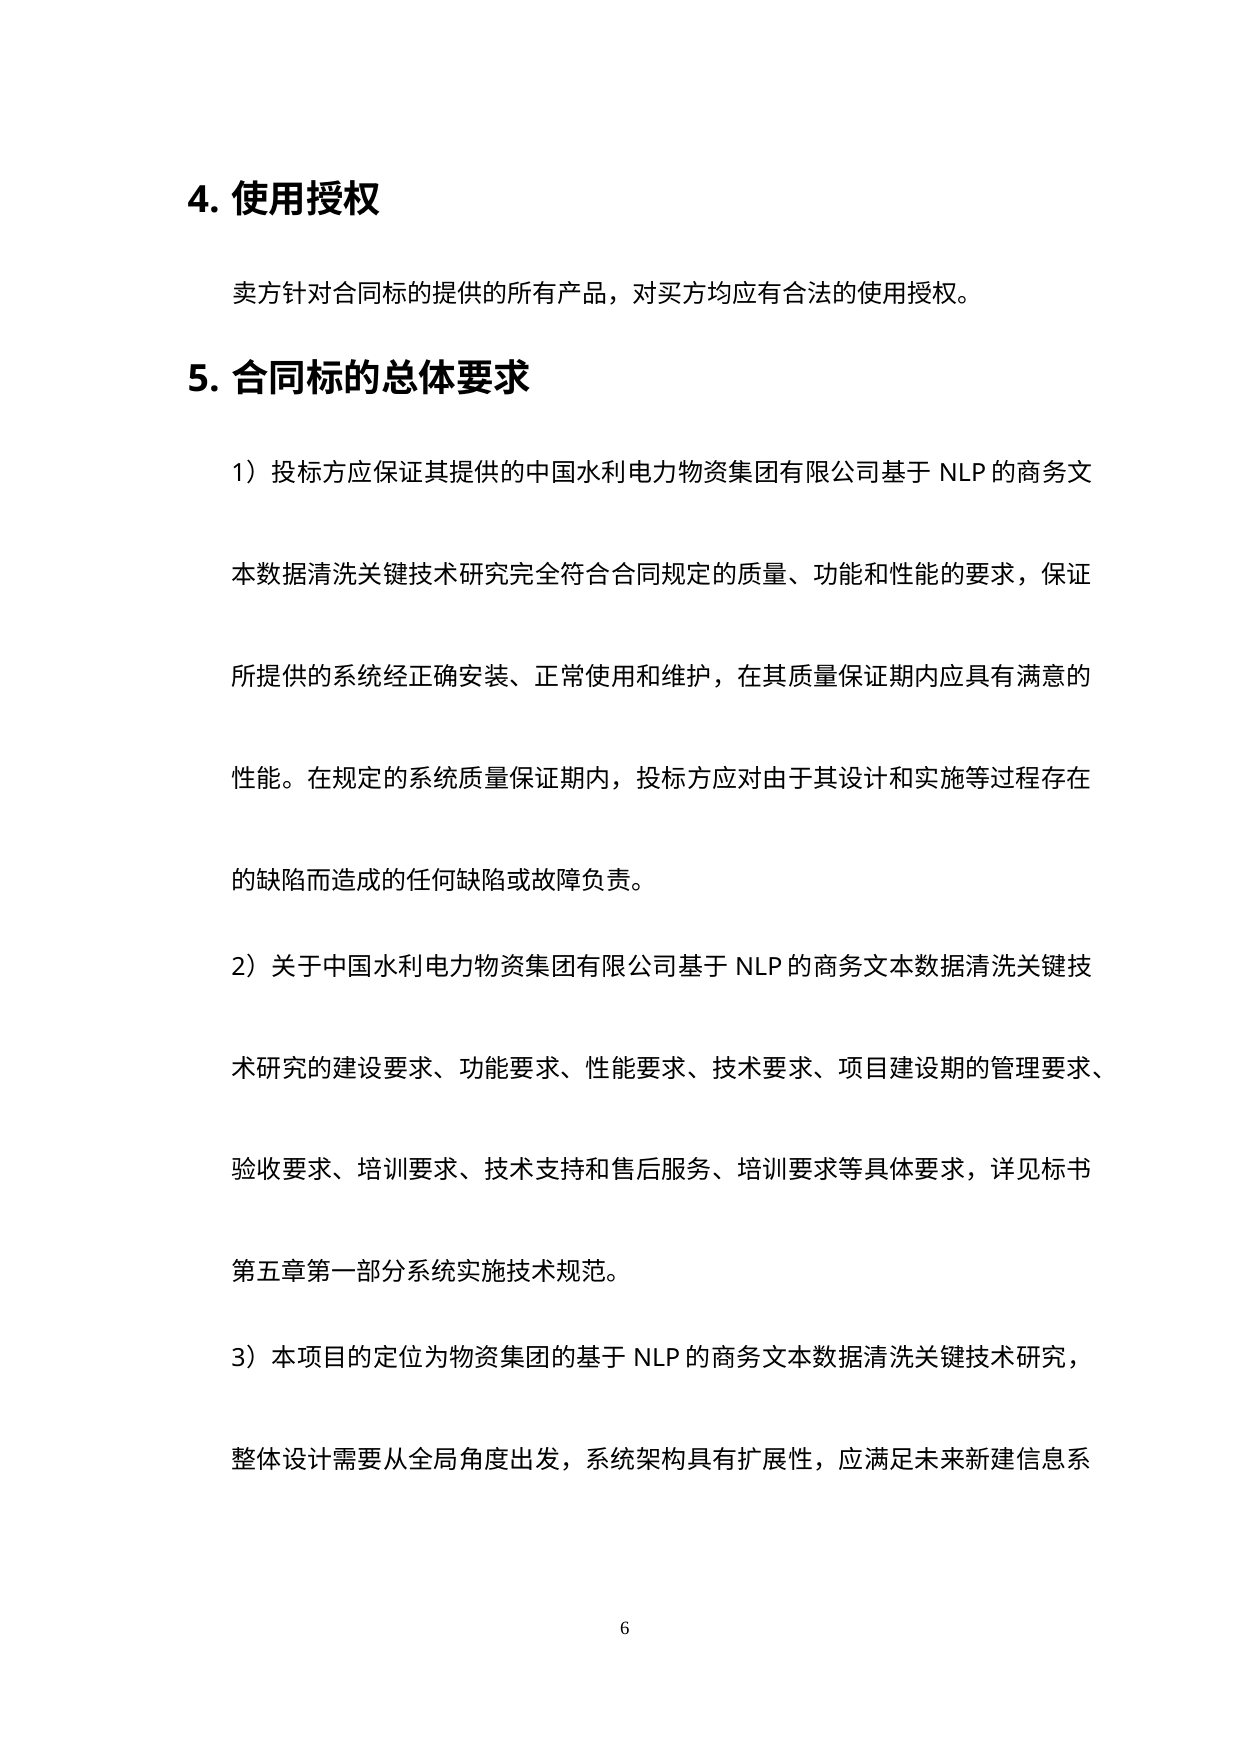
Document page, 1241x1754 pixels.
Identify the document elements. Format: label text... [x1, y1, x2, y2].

text 1）投标方应保证其提供的中国水利电力物资集团有限公司基于NLP的商务文本数据清洗关键技术研究完全符合合同规定的质量、功能和性能的要求，保证所提供的系统经正确安装、正常使用和维护，在其质量保证期内应具有满意的性能。在规定的系统质量保证期内，投标方应对由于其设计和实施等过程存在的缺陷而造成的任何缺陷或故障负责。 [231, 437, 1093, 912]
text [231, 1322, 1093, 1492]
text 卖方针对合同标的提供的所有产品，对买方均应有合法的使用授权。 [232, 257, 1093, 325]
text 2）关于中国水利电力物资集团有限公司基于NLP的商务文本数据清洗关键技术研究的建设要求、功能要求、性能要求、技术要求、项目建设期的管理要求、验收要求、培训要求、技术支持和售后服务、培训要求等具体要求，详见标书第五章第一部分系统实施技术规范。 [231, 930, 1093, 1304]
subtitle 合同标的总体要求 [187, 343, 1093, 411]
subtitle 使用授权 [187, 164, 1093, 232]
